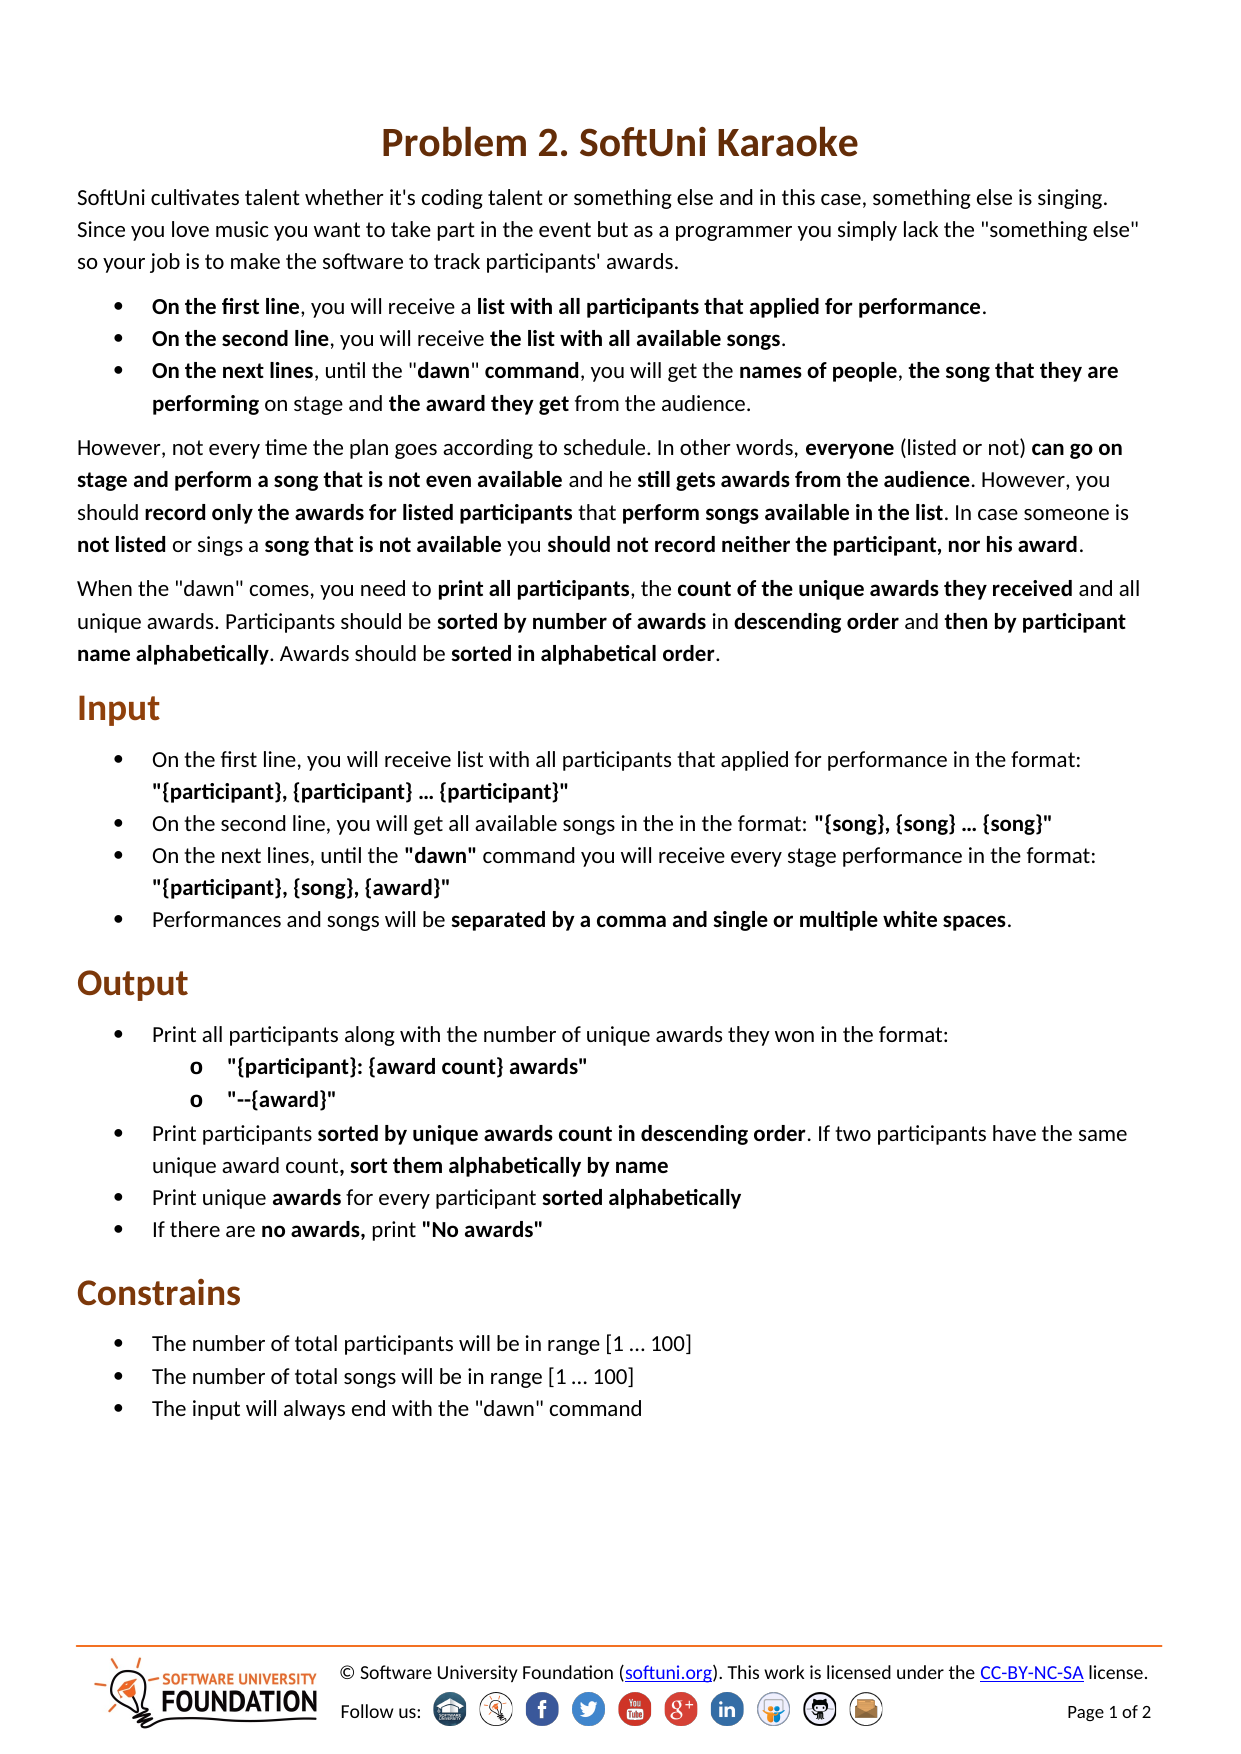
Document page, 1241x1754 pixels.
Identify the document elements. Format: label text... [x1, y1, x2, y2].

list Print unique awards for every participant sorted alphabetically [114, 1183, 1163, 1211]
picture [618, 1692, 652, 1726]
picture [433, 1692, 467, 1726]
picture [572, 1692, 605, 1726]
picture [525, 1692, 559, 1726]
list The number of total songs will be in range [1 … 100] [114, 1362, 1163, 1390]
text SoftUni cultivates talent whether it's coding talent or something else and in this case, something else is singing. Since you love music you want to take part in the event but as a programmer you simply lack the "something else" so your job is to make the software to track participants' awards. [77, 183, 1163, 275]
subtitle Input [77, 684, 1163, 729]
subtitle Output [77, 959, 1163, 1004]
picture [849, 1692, 883, 1726]
list On the next lines, until the "dawn" command you will receive every stage performance in the format: "{participant}, {song}, {award}" [114, 841, 1163, 901]
list On the first line, you will receive list with all participants that applied for performance in the format: "{participant}, {participant} … {participant}" [114, 745, 1163, 805]
list Performances and songs will be separated by a comma and single or multiple white spaces. [114, 906, 1163, 934]
list "--{award}" [189, 1085, 1163, 1114]
list If there are no awards, print "No awards" [114, 1216, 1163, 1243]
list Print all participants along with the number of unique awards they won in the format: [114, 1020, 1163, 1048]
picture [479, 1692, 513, 1726]
picture [93, 1656, 317, 1729]
list On the first line, you will receive a list with all participants that applied for performance. [114, 292, 1163, 320]
subtitle Constrains [77, 1268, 1163, 1314]
text When the "dawn" comes, you need to print all participants, the count of the unique awards they received and all unique awards. Participants should be sorted by number of awards in descending order and then by participant name alphabetically. Awards should be sorted in alphabetical order. [77, 574, 1163, 667]
list The number of total participants will be in range [1 … 100] [114, 1329, 1163, 1358]
picture [803, 1692, 837, 1726]
text However, not every time the plan goes according to schedule. In other words, everyone (listed or not) can go on stage and perform a song that is not even available and he still gets awards from the audience. However, you should record only the awards for listed participants that perform songs available in the list. In case someone is not listed or sings a song that is not available you should not record neither the participant, nor his award. [77, 433, 1163, 558]
picture [757, 1692, 790, 1726]
picture [710, 1692, 744, 1726]
list The input will always end with the "dawn" command [114, 1394, 1163, 1422]
list On the next lines, until the "dawn" command, you will get the names of people, the song that they are performing on stage and the award they get from the audience. [114, 356, 1163, 417]
list "{participant}: {award count} awards" [189, 1052, 1163, 1081]
list Print participants sorted by unique awards count in descending order. If two participants have the same unique award count, sort them alphabetically by name [114, 1119, 1163, 1179]
picture [664, 1692, 698, 1726]
list On the second line, you will receive the list with all available songs. [114, 324, 1163, 352]
list On the second line, you will get all available songs in the in the format: "{song}, {song} … {song}" [114, 809, 1163, 837]
subtitle Problem 2. SoftUni Karaoke [77, 116, 1163, 167]
